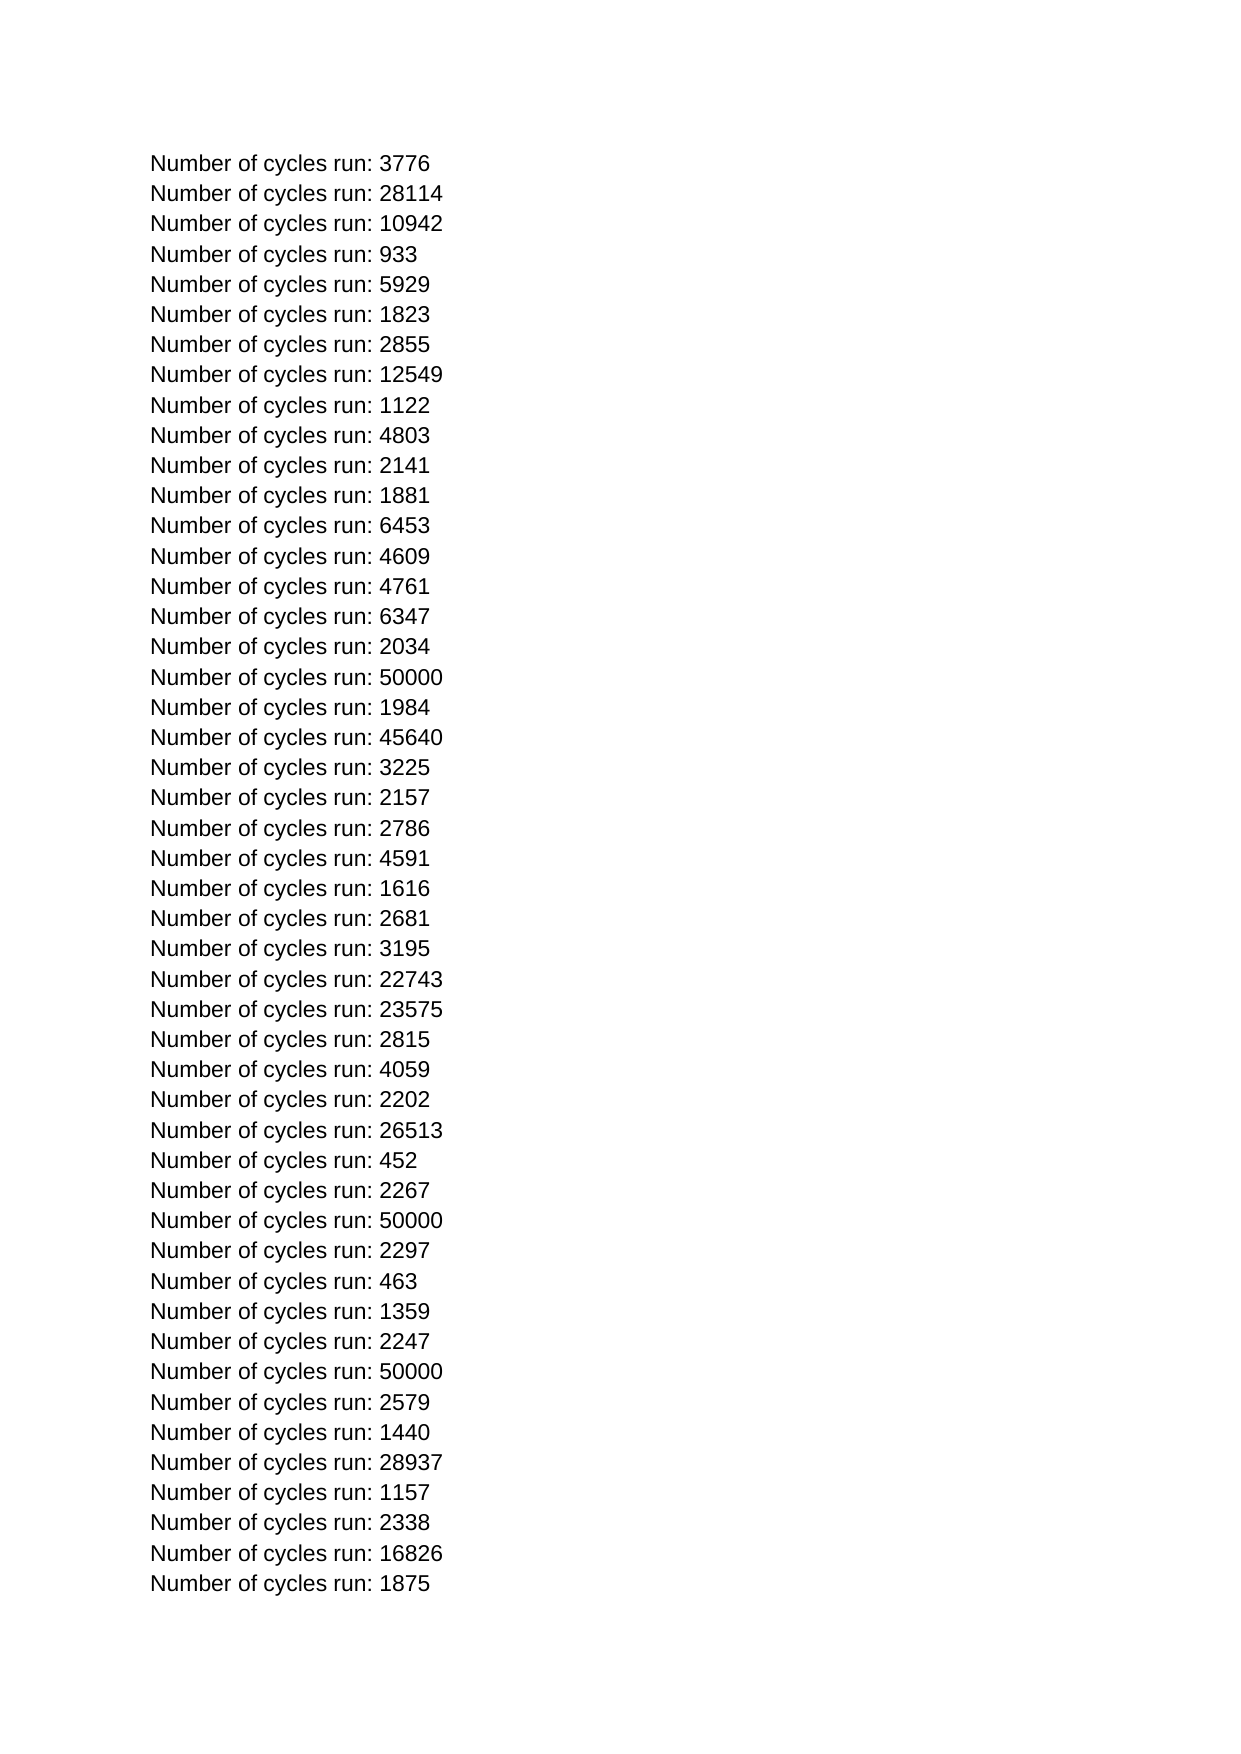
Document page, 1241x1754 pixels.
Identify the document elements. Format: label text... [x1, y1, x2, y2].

text Number of cycles run: 1823 [150, 301, 1090, 327]
text Number of cycles run: 12549 [150, 361, 1090, 388]
text Number of cycles run: 1440 [150, 1419, 1090, 1445]
text Number of cycles run: 1359 [150, 1298, 1090, 1324]
text Number of cycles run: 1122 [150, 392, 1090, 418]
text Number of cycles run: 2157 [150, 784, 1090, 811]
text Number of cycles run: 4761 [150, 573, 1090, 599]
text Number of cycles run: 28937 [150, 1449, 1090, 1475]
text Number of cycles run: 3195 [150, 935, 1090, 962]
text Number of cycles run: 6347 [150, 603, 1090, 629]
text Number of cycles run: 2338 [150, 1509, 1090, 1536]
text Number of cycles run: 2247 [150, 1328, 1090, 1354]
text Number of cycles run: 50000 [150, 1207, 1090, 1234]
text Number of cycles run: 4803 [150, 422, 1090, 448]
text Number of cycles run: 2815 [150, 1026, 1090, 1052]
text Number of cycles run: 2267 [150, 1177, 1090, 1203]
text Number of cycles run: 933 [150, 241, 1090, 267]
text Number of cycles run: 2786 [150, 814, 1090, 841]
text Number of cycles run: 50000 [150, 663, 1090, 690]
text Number of cycles run: 2297 [150, 1237, 1090, 1264]
text Number of cycles run: 2579 [150, 1388, 1090, 1415]
text Number of cycles run: 4059 [150, 1056, 1090, 1083]
text Number of cycles run: 4591 [150, 845, 1090, 871]
text Number of cycles run: 1875 [150, 1570, 1090, 1596]
text Number of cycles run: 10942 [150, 210, 1090, 237]
text Number of cycles run: 2141 [150, 452, 1090, 478]
text Number of cycles run: 2034 [150, 633, 1090, 660]
text Number of cycles run: 1157 [150, 1479, 1090, 1506]
text Number of cycles run: 6453 [150, 512, 1090, 539]
text Number of cycles run: 26513 [150, 1117, 1090, 1143]
text Number of cycles run: 2681 [150, 905, 1090, 932]
text Number of cycles run: 463 [150, 1268, 1090, 1294]
text Number of cycles run: 1616 [150, 875, 1090, 901]
text Number of cycles run: 45640 [150, 724, 1090, 750]
text Number of cycles run: 1881 [150, 482, 1090, 509]
text Number of cycles run: 2202 [150, 1086, 1090, 1113]
text Number of cycles run: 16826 [150, 1539, 1090, 1566]
text Number of cycles run: 1984 [150, 694, 1090, 720]
text Number of cycles run: 2855 [150, 331, 1090, 358]
text Number of cycles run: 3776 [150, 150, 1090, 176]
text Number of cycles run: 4609 [150, 543, 1090, 569]
text Number of cycles run: 23575 [150, 996, 1090, 1022]
text Number of cycles run: 3225 [150, 754, 1090, 781]
text Number of cycles run: 28114 [150, 180, 1090, 207]
text Number of cycles run: 22743 [150, 966, 1090, 992]
text Number of cycles run: 5929 [150, 271, 1090, 297]
text Number of cycles run: 452 [150, 1147, 1090, 1173]
text Number of cycles run: 50000 [150, 1358, 1090, 1385]
